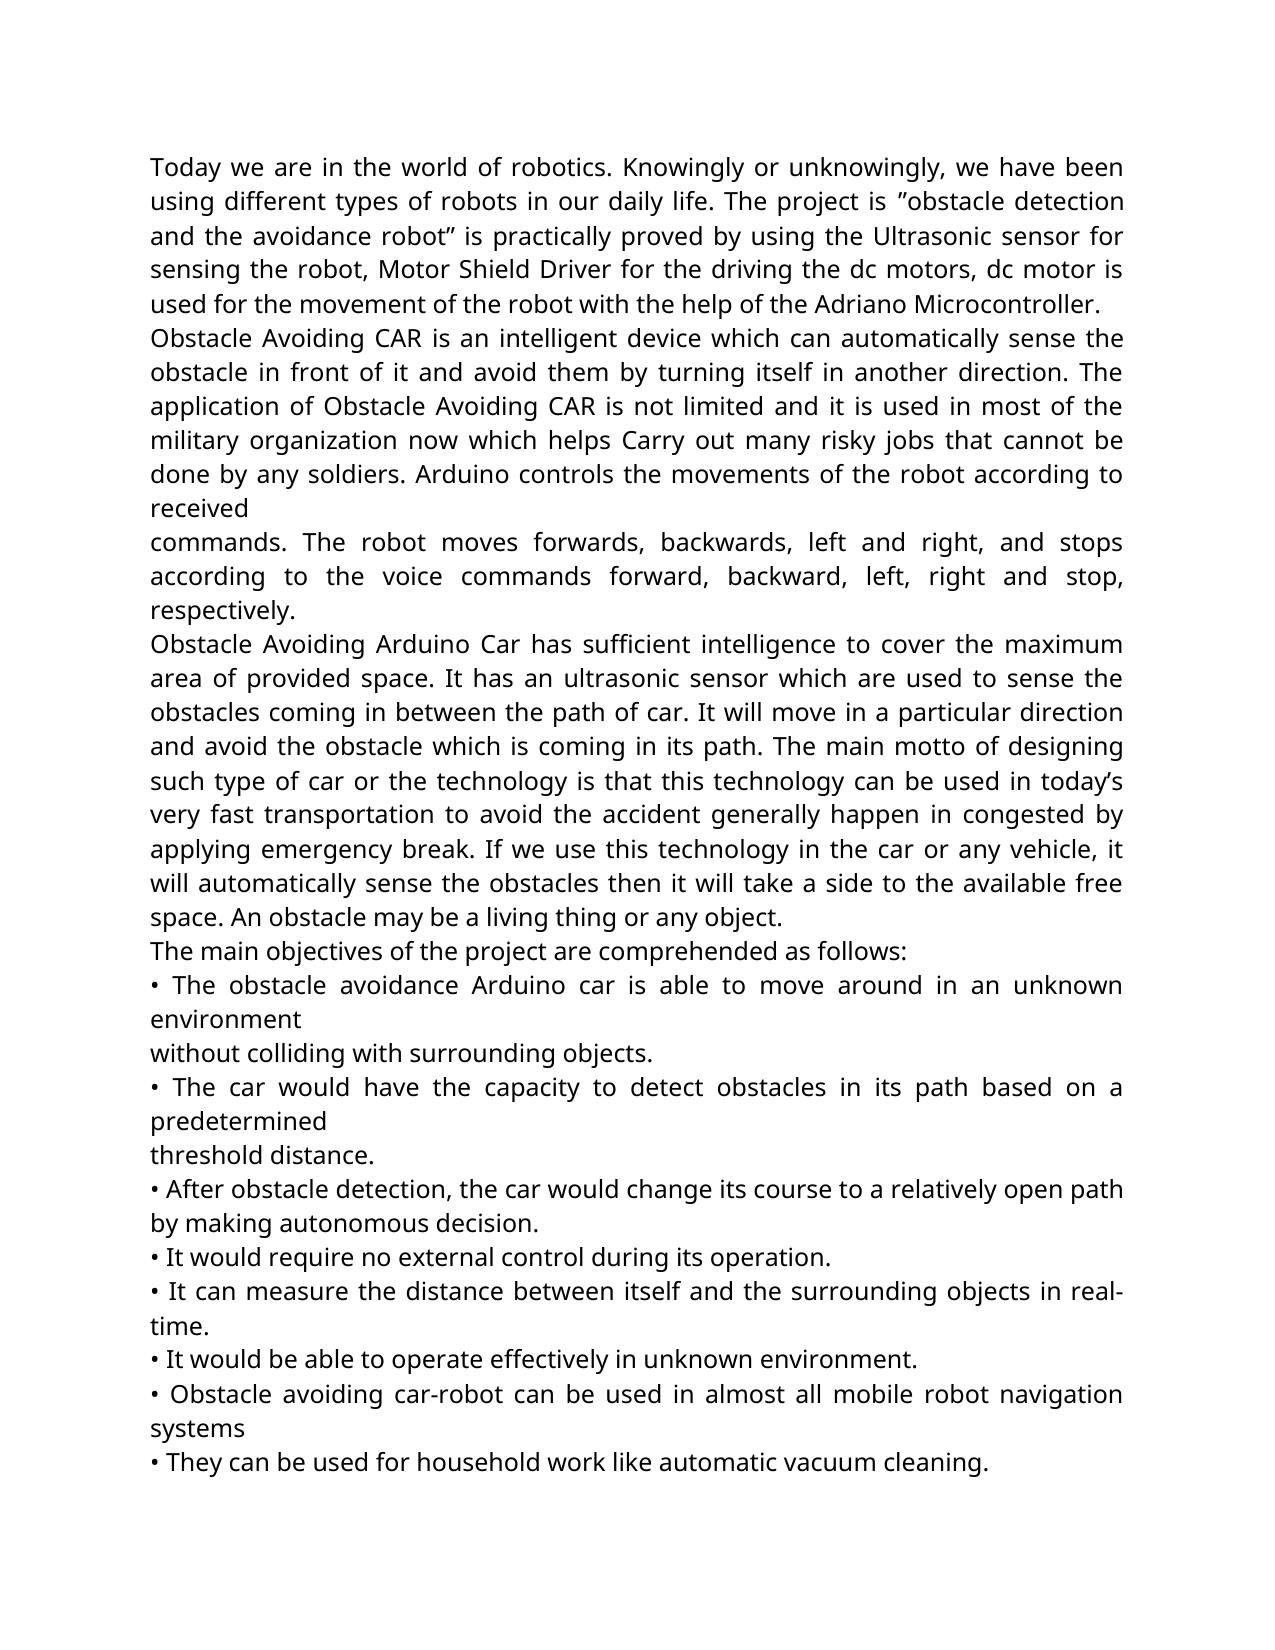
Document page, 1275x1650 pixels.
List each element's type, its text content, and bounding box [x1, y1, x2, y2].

text • It would require no external control during its operation. [150, 1240, 1125, 1274]
text The main objectives of the project are comprehended as follows: [150, 933, 1125, 967]
text • The car would have the capacity to detect obstacles in its path based on a predetermined [150, 1070, 1125, 1138]
text • They can be used for household work like automatic vacuum cleaning. [150, 1444, 1125, 1478]
text • It would be able to operate effectively in unknown environment. [150, 1342, 1125, 1376]
text • After obstacle detection, the car would change its course to a relatively open path by making autonomous decision. [150, 1172, 1125, 1240]
text • Obstacle avoiding car-robot can be used in almost all mobile robot navigation systems [150, 1376, 1125, 1444]
text Obstacle Avoiding CAR is an intelligent device which can automatically sense the obstacle in front of it and avoid them by turning itself in another direction. The application of Obstacle Avoiding CAR is not limited and it is used in most of the military organization now which helps Carry out many risky jobs that cannot be done by any soldiers. Arduino controls the movements of the robot according to received [150, 320, 1125, 525]
text • The obstacle avoidance Arduino car is able to move around in an unknown environment [150, 967, 1125, 1036]
text commands. The robot moves forwards, backwards, left and right, and stops according to the voice commands forward, backward, left, right and stop, respectively. [150, 525, 1125, 627]
text • It can measure the distance between itself and the surrounding objects in real-time. [150, 1274, 1125, 1342]
text threshold distance. [150, 1138, 1125, 1172]
text Obstacle Avoiding Arduino Car has sufficient intelligence to cover the maximum area of provided space. It has an ultrasonic sensor which are used to sense the obstacles coming in between the path of car. It will move in a particular direction and avoid the obstacle which is coming in its path. The main motto of designing such type of car or the technology is that this technology can be used in today’s very fast transportation to avoid the accident generally happen in congested by applying emergency break. If we use this technology in the car or any vehicle, it will automatically sense the obstacles then it will take a side to the available free space. An obstacle may be a living thing or any object. [150, 627, 1125, 933]
text without colliding with surrounding objects. [150, 1036, 1125, 1070]
text Today we are in the world of robotics. Knowingly or unknowingly, we have been using different types of robots in our daily life. The project is ”obstacle detection and the avoidance robot” is practically proved by using the Ultrasonic sensor for sensing the robot, Motor Shield Driver for the driving the dc motors, dc motor is used for the movement of the robot with the help of the Adriano Microcontroller. [150, 150, 1125, 320]
